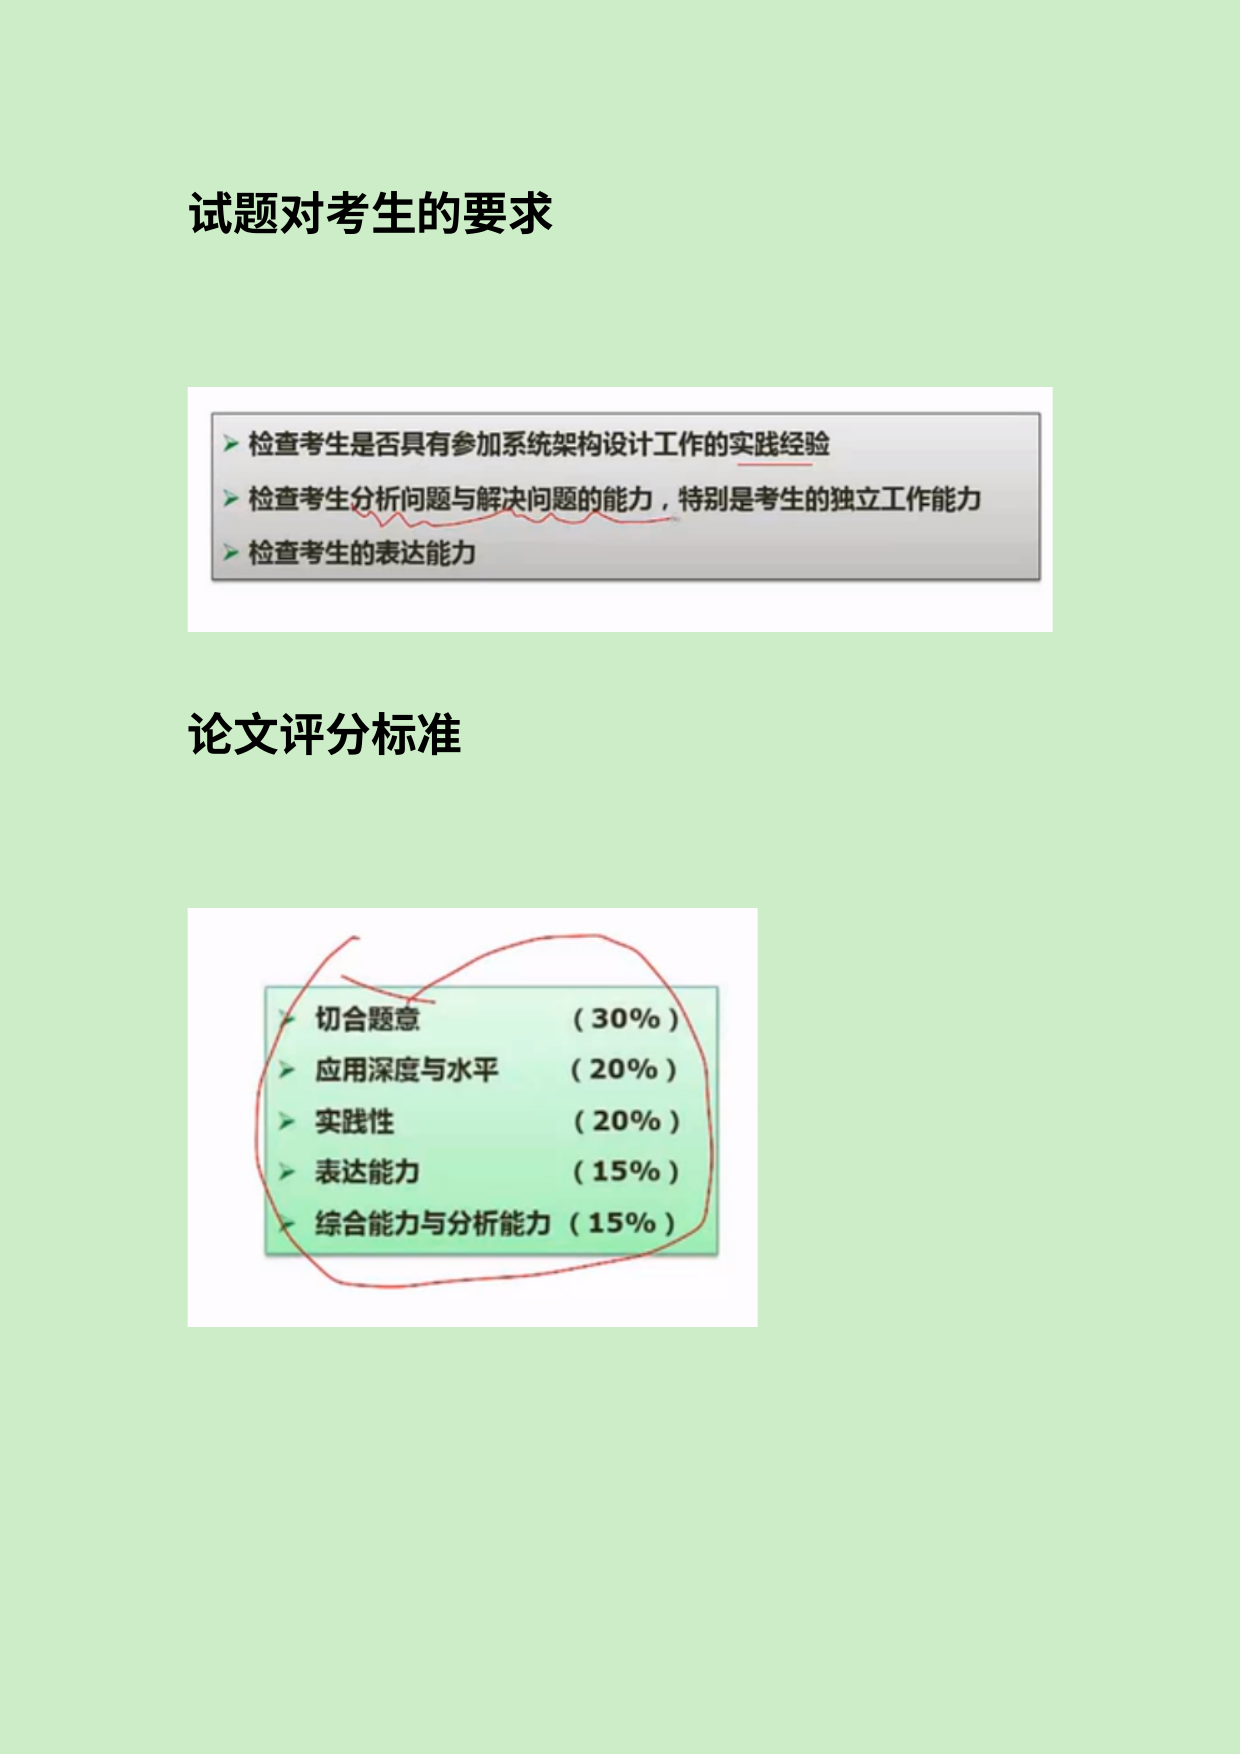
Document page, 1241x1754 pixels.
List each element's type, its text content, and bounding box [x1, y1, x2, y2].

subtitle 试题对考生的要求 [187, 162, 1053, 259]
subtitle 论文评分标准 [187, 683, 1053, 780]
picture [187, 387, 1053, 632]
picture [187, 908, 758, 1327]
